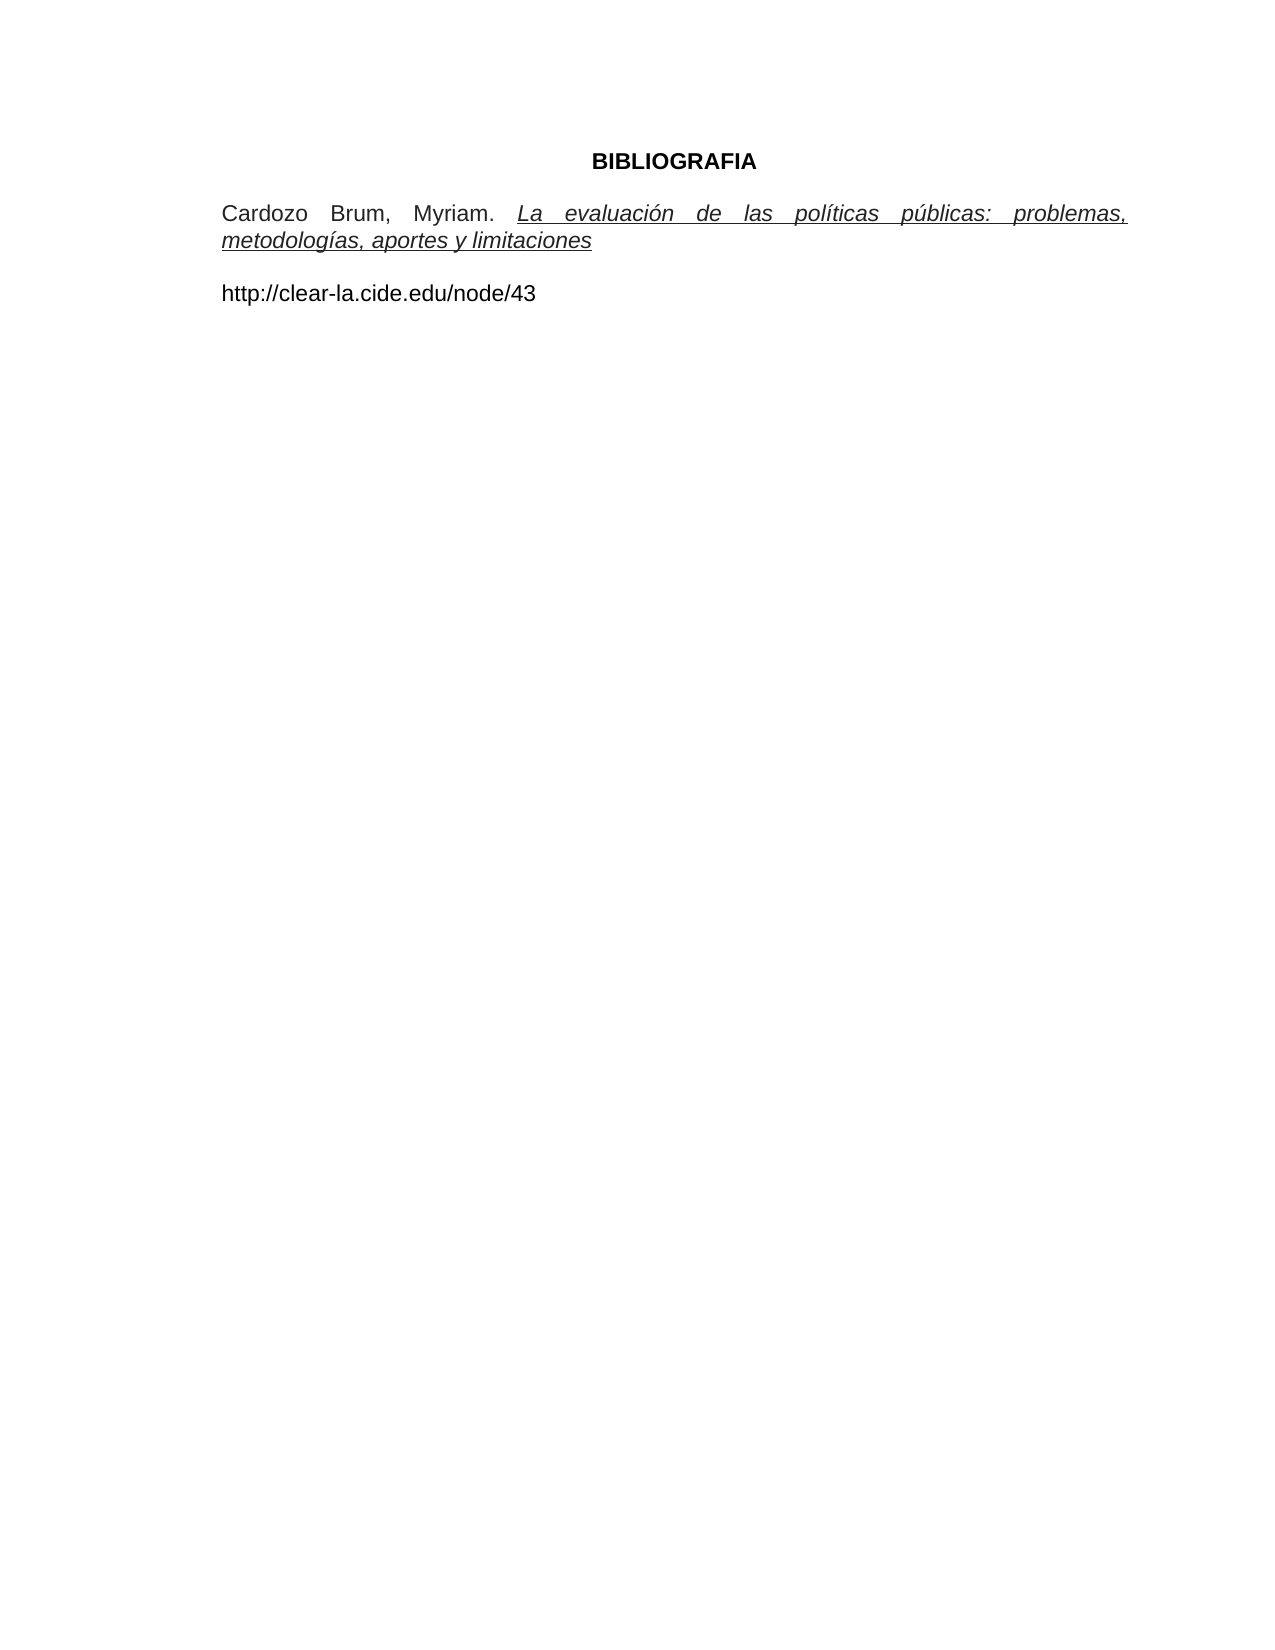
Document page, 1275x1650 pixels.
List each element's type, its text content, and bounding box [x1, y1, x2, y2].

text Cardozo Brum, Myriam. La evaluación de las políticas públicas: problemas, metodologías, aportes y limitaciones [221, 200, 1127, 253]
text BIBLIOGRAFIA [221, 148, 1127, 174]
text http://clear-la.cide.edu/node/43 [221, 279, 1127, 306]
